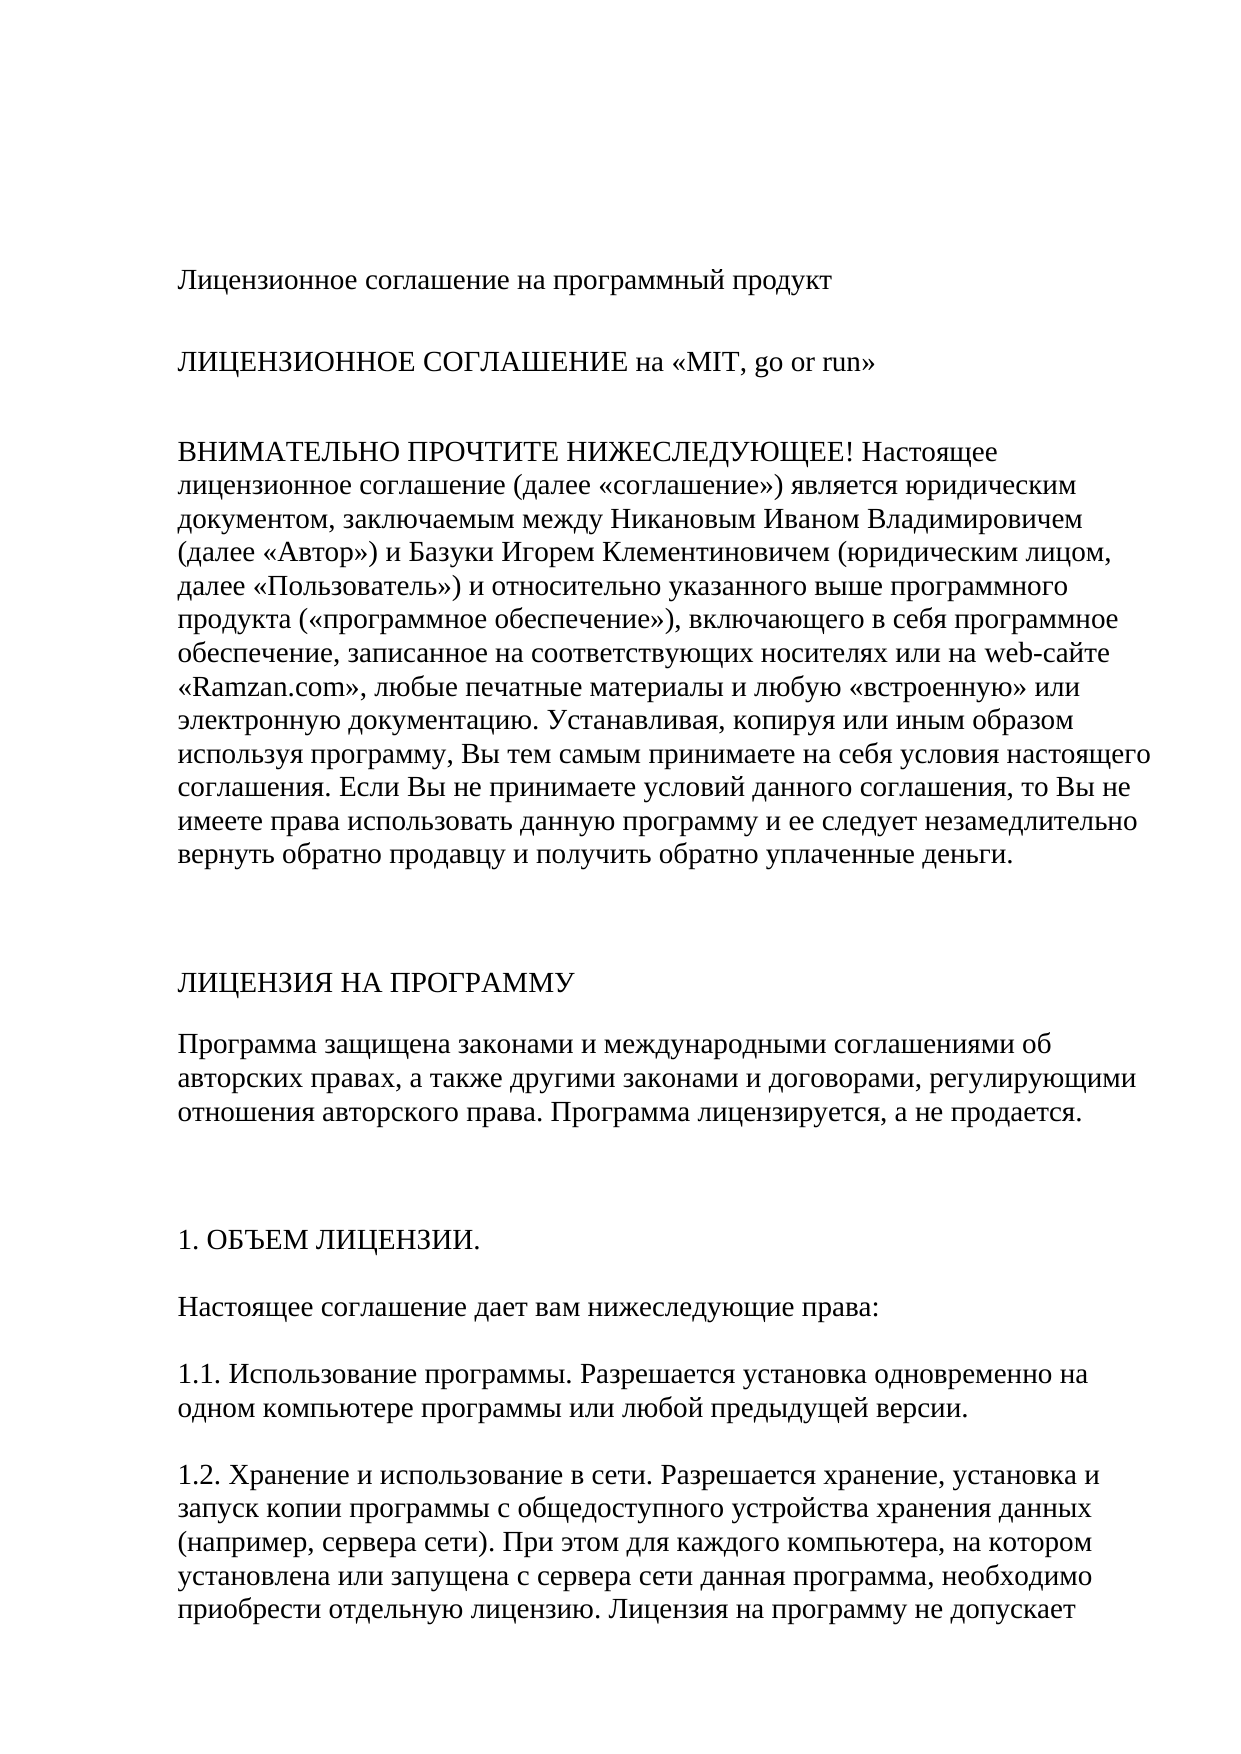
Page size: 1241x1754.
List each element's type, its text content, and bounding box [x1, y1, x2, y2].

text 1. ОБЪЕМ ЛИЦЕНЗИИ. [177, 1189, 1152, 1256]
text Программа защищена законами и международными соглашениями об авторских правах, а также другими законами и договорами, регулирующими отношения авторского права. Программа лицензируется, а не продается. [177, 1027, 1152, 1127]
text Лицензионное соглашение на программный продукт [177, 262, 1152, 296]
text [177, 1423, 1152, 1625]
text Настоящее соглашение дает вам нижеследующие права: [177, 1256, 1152, 1323]
text ВНИМАТЕЛЬНО ПРОЧТИТЕ НИЖЕСЛЕДУЮЩЕЕ! Настоящее лицензионное соглашение (далее «соглашение») является юридическим документом, заключаемым между Никановым Иваном Владимировичем (далее «Автор») и Базуки Игорем Клементиновичем (юридическим лицом, далее «Пользователь») и относительно указанного выше программного продукта («программное обеспечение»), включающего в себя программное обеспечение, записанное на соответствующих носителях или на web-сайте «Ramzan.com», любые печатные материалы и любую «встроенную» или электронную документацию. Устанавливая, копируя или иным образом используя программу, Вы тем самым принимаете на себя условия настоящего соглашения. Если Вы не принимаете условий данного соглашения, то Вы не имеете права использовать данную программу и ее следует незамедлительно вернуть обратно продавцу и получить обратно уплаченные деньги. [177, 434, 1152, 870]
text ЛИЦЕНЗИЯ НА ПРОГРАММУ [177, 931, 1152, 998]
text ЛИЦЕНЗИОННОЕ СОГЛАШЕНИЕ на «MIT, go or run» [177, 344, 1152, 378]
text 1.1. Использование программы. Разрешается установка одновременно на одном компьютере программы или любой предыдущей версии. [177, 1323, 1152, 1423]
